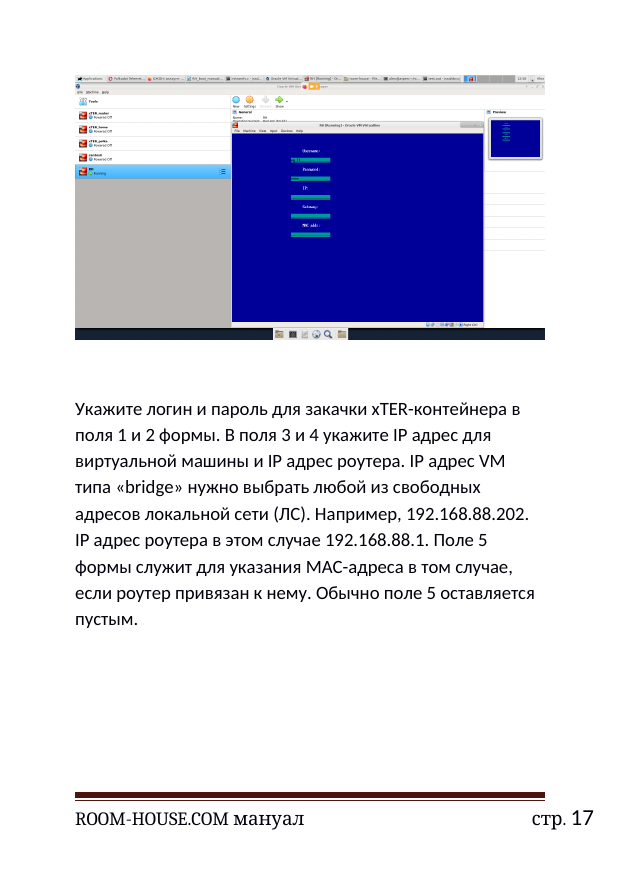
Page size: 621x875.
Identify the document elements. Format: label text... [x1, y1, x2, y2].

text Укажите логин и пароль для закачки xTER-контейнера в поля 1 и 2 формы. В поля 3 и 4 укажите IP адрес для виртуальной машины и IP адрес роутера. IP адрес VM типа «bridge» нужно выбрать любой из свободных адресов локальной сети (ЛС). Например, 192.168.88.202. IP адрес роутера в этом случае 192.168.88.1. Поле 5 формы служит для указания MAC-адреса в том случае, если роутер привязан к нему. Обычно поле 5 оставляется пустым. [75, 397, 545, 630]
picture [75, 75, 545, 340]
